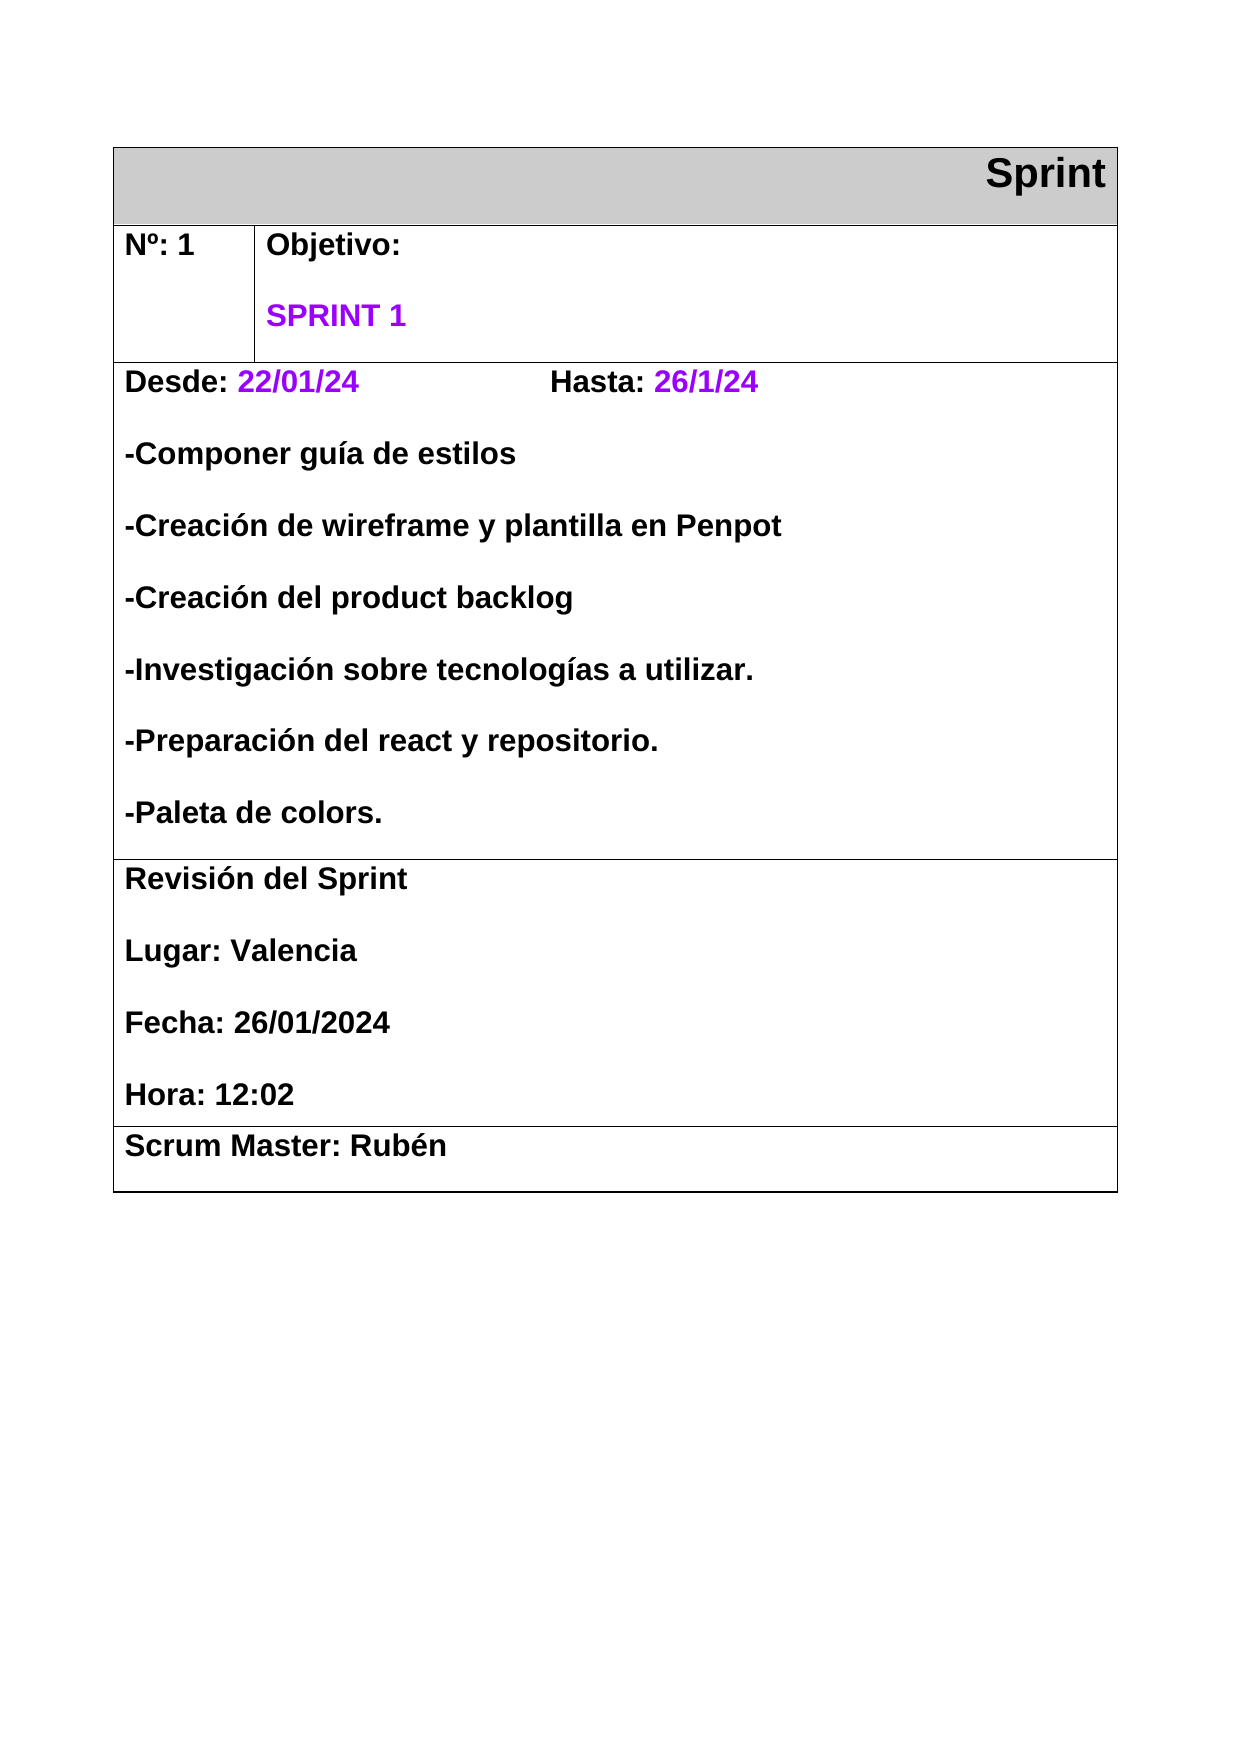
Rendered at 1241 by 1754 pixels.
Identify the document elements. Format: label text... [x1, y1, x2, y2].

table_header Sprint [114, 148, 1117, 224]
table_cell Objetivo: SPRINT 1 [255, 226, 1117, 362]
table_cell Scrum Master: Rubén [114, 1127, 1117, 1191]
table_cell Revisión del Sprint Lugar: Valencia Fecha: 26/01/2024 Hora: 12:02 [114, 860, 1117, 1126]
table_cell Desde: 22/01/24 Hasta: 26/1/24 -Componer guía de estilos -Creación de wireframe y plantilla en Penpot -Creación del product backlog -Investigación sobre tecnologías a utilizar. -Preparación del react y repositorio. -Paleta de colors. [114, 363, 1117, 859]
table_cell Nº: 1 [114, 226, 254, 362]
